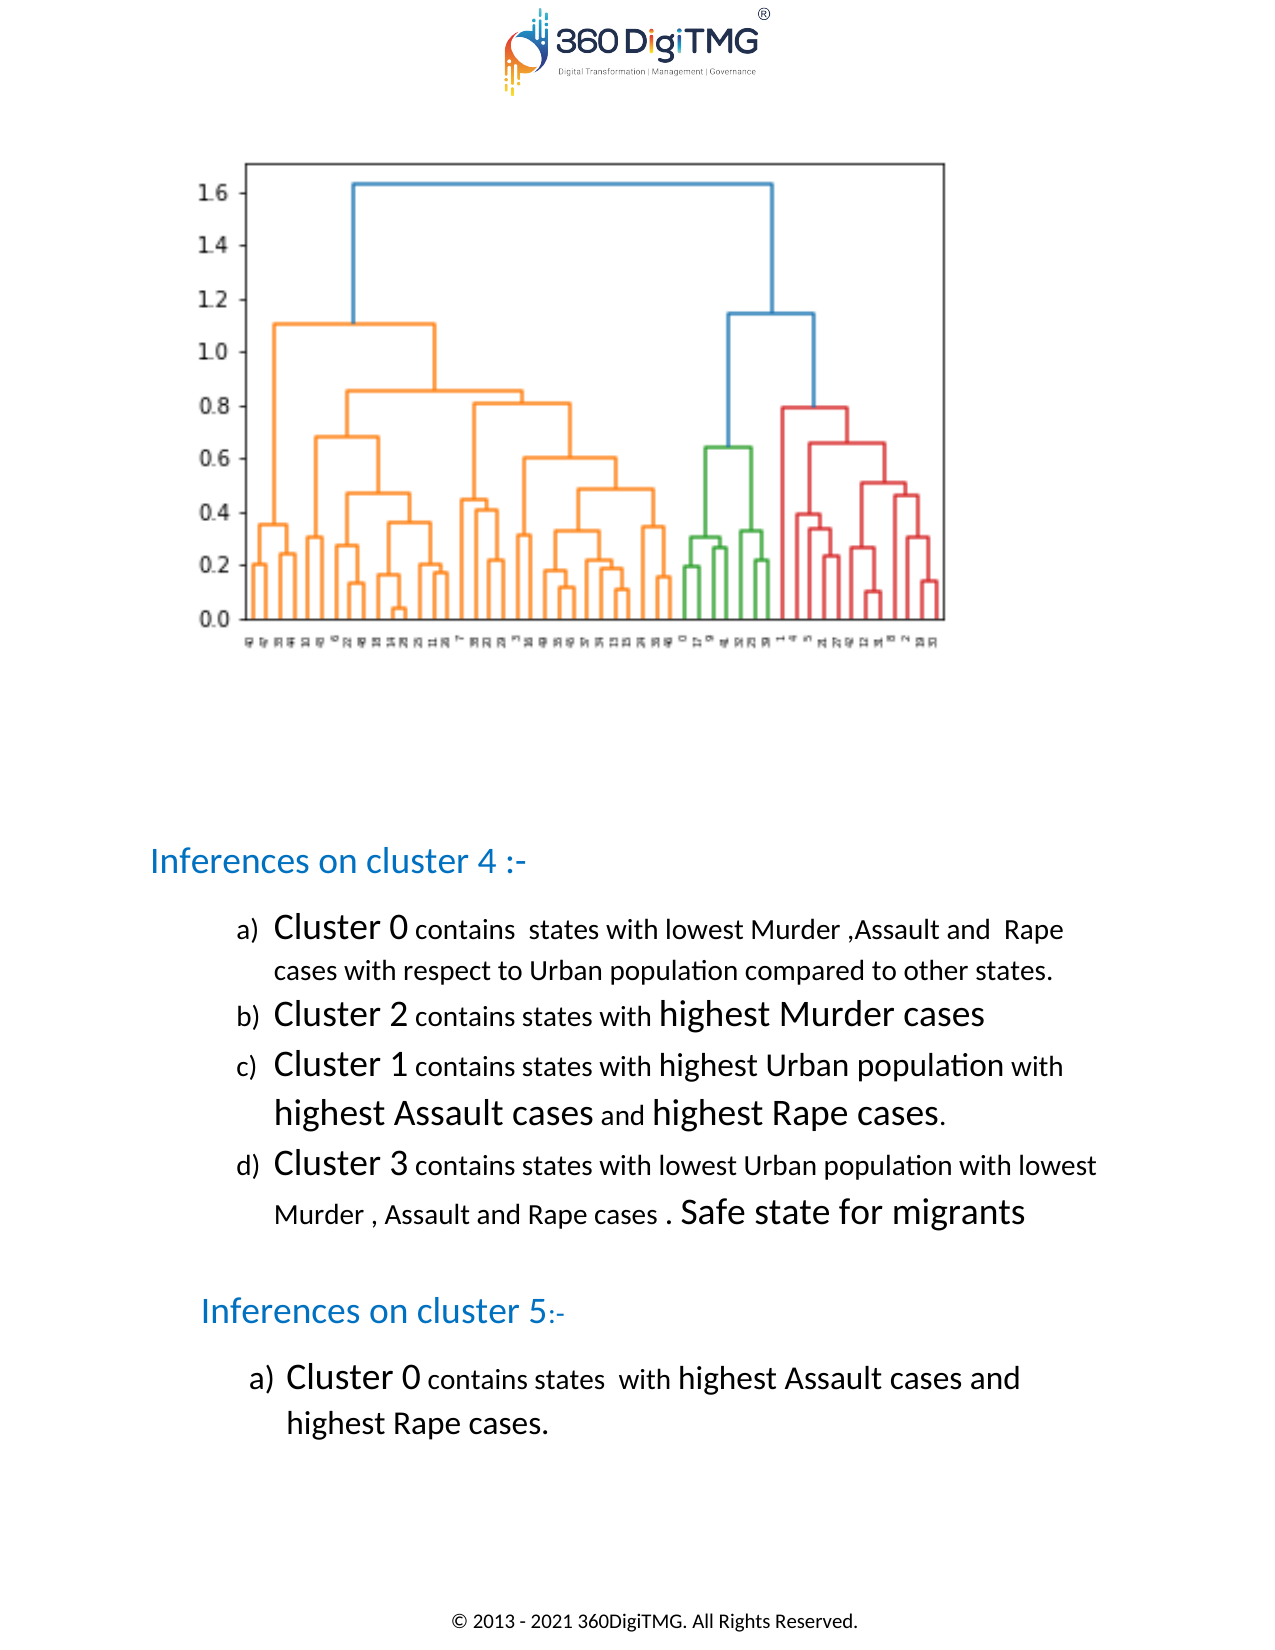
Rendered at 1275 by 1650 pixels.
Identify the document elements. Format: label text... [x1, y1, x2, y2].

list Cluster 0 contains states with lowest Murder ,Assault and Rape cases with respect to Urban population compared to other states. [236, 903, 1125, 987]
list Cluster 2 contains states with highest Murder cases [236, 990, 1125, 1036]
list Cluster 3 contains states with lowest Urban population with lowest Murder , Assault and Rape cases . Safe state for migrants [236, 1138, 1125, 1234]
picture [500, 3, 774, 101]
picture [183, 150, 958, 661]
text Inferences on cluster 4 :- [150, 837, 1125, 883]
text Inferences on cluster 5:- [150, 1287, 1125, 1333]
list Cluster 0 contains states with highest Assault cases and highest Rape cases. [249, 1353, 1125, 1443]
list Cluster 1 contains states with highest Urban population with highest Assault cases and highest Rape cases. [236, 1039, 1125, 1135]
